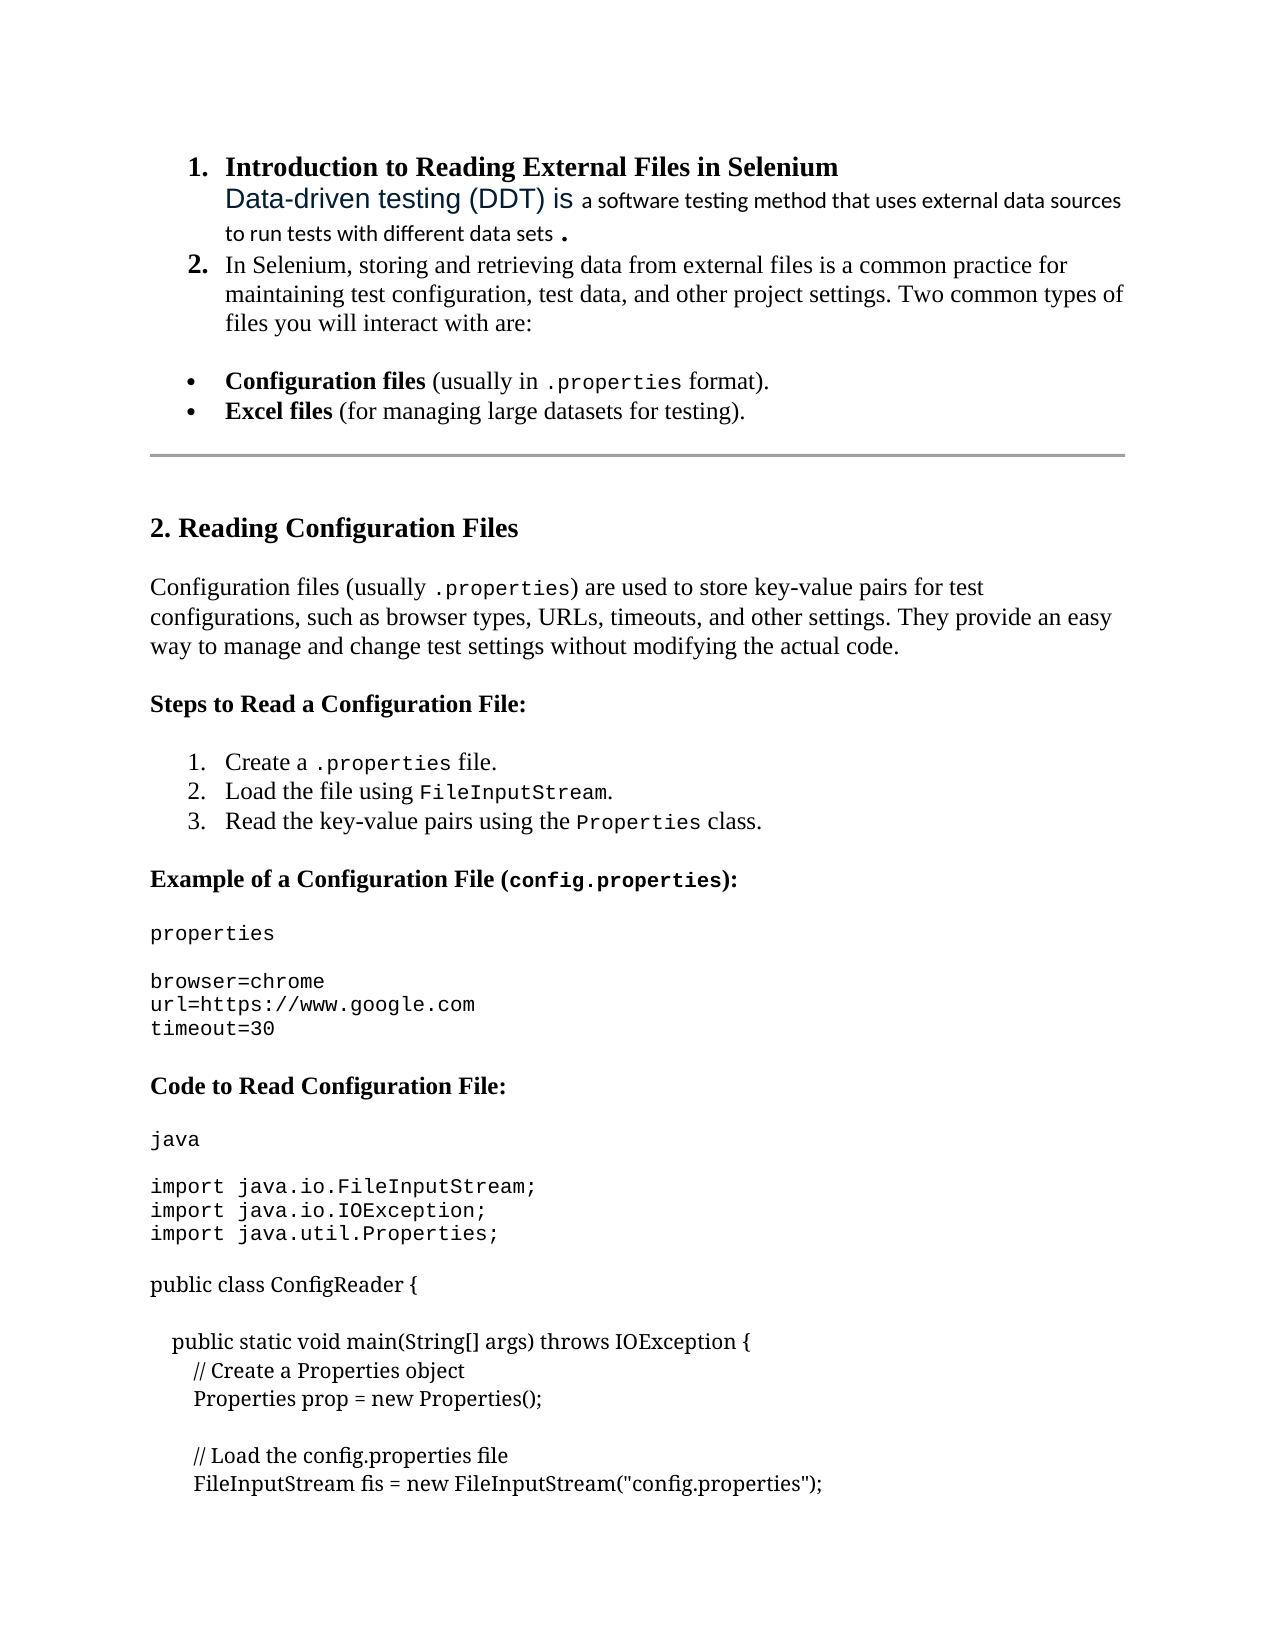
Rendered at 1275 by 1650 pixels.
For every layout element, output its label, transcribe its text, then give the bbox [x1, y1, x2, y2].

list Load the file using FileInputStream. [187, 776, 1125, 806]
text public class ConfigReader { [150, 1271, 1125, 1299]
text java [150, 1129, 1125, 1152]
list Configuration files (usually in .properties format). [187, 366, 1125, 396]
text browser=chrome [150, 971, 1125, 994]
list Create a .properties file. [187, 747, 1125, 776]
text properties [150, 923, 1125, 947]
list Excel files (for managing large datasets for testing). [187, 396, 1125, 424]
text // Load the config.properties file [150, 1441, 1125, 1469]
text Example of a Configuration File (config.properties): [150, 864, 1125, 894]
list Read the key-value pairs using the Properties class. [187, 806, 1125, 835]
list Introduction to Reading External Files in Selenium Data-driven testing (DDT) is a software testing method that uses external data sources to run tests with different data sets . [187, 150, 1125, 247]
list In Selenium, storing and retrieving data from external files is a common practice for maintaining test configuration, test data, and other project settings. Two common types of files you will interact with are: [187, 247, 1125, 337]
text import java.io.FileInputStream; [150, 1176, 1125, 1199]
text Code to Read Configuration File: [150, 1071, 1125, 1099]
text // Create a Properties object [150, 1356, 1125, 1384]
text timeout=30 [150, 1018, 1125, 1042]
text FileInputStream fis = new FileInputStream("config.properties"); [150, 1469, 1125, 1498]
text Properties prop = new Properties(); [150, 1384, 1125, 1413]
text import java.io.IOException; [150, 1199, 1125, 1223]
text url=https://www.google.com [150, 994, 1125, 1018]
text Steps to Read a Configuration File: [150, 689, 1125, 717]
text import java.util.Properties; [150, 1223, 1125, 1247]
text 2. Reading Configuration Files [150, 511, 1125, 543]
text Configuration files (usually .properties) are used to store key-value pairs for test configurations, such as browser types, URLs, timeouts, and other settings. They provide an easy way to manage and change test settings without modifying the actual code. [150, 572, 1125, 659]
text public static void main(String[] args) throws IOException { [150, 1327, 1125, 1356]
